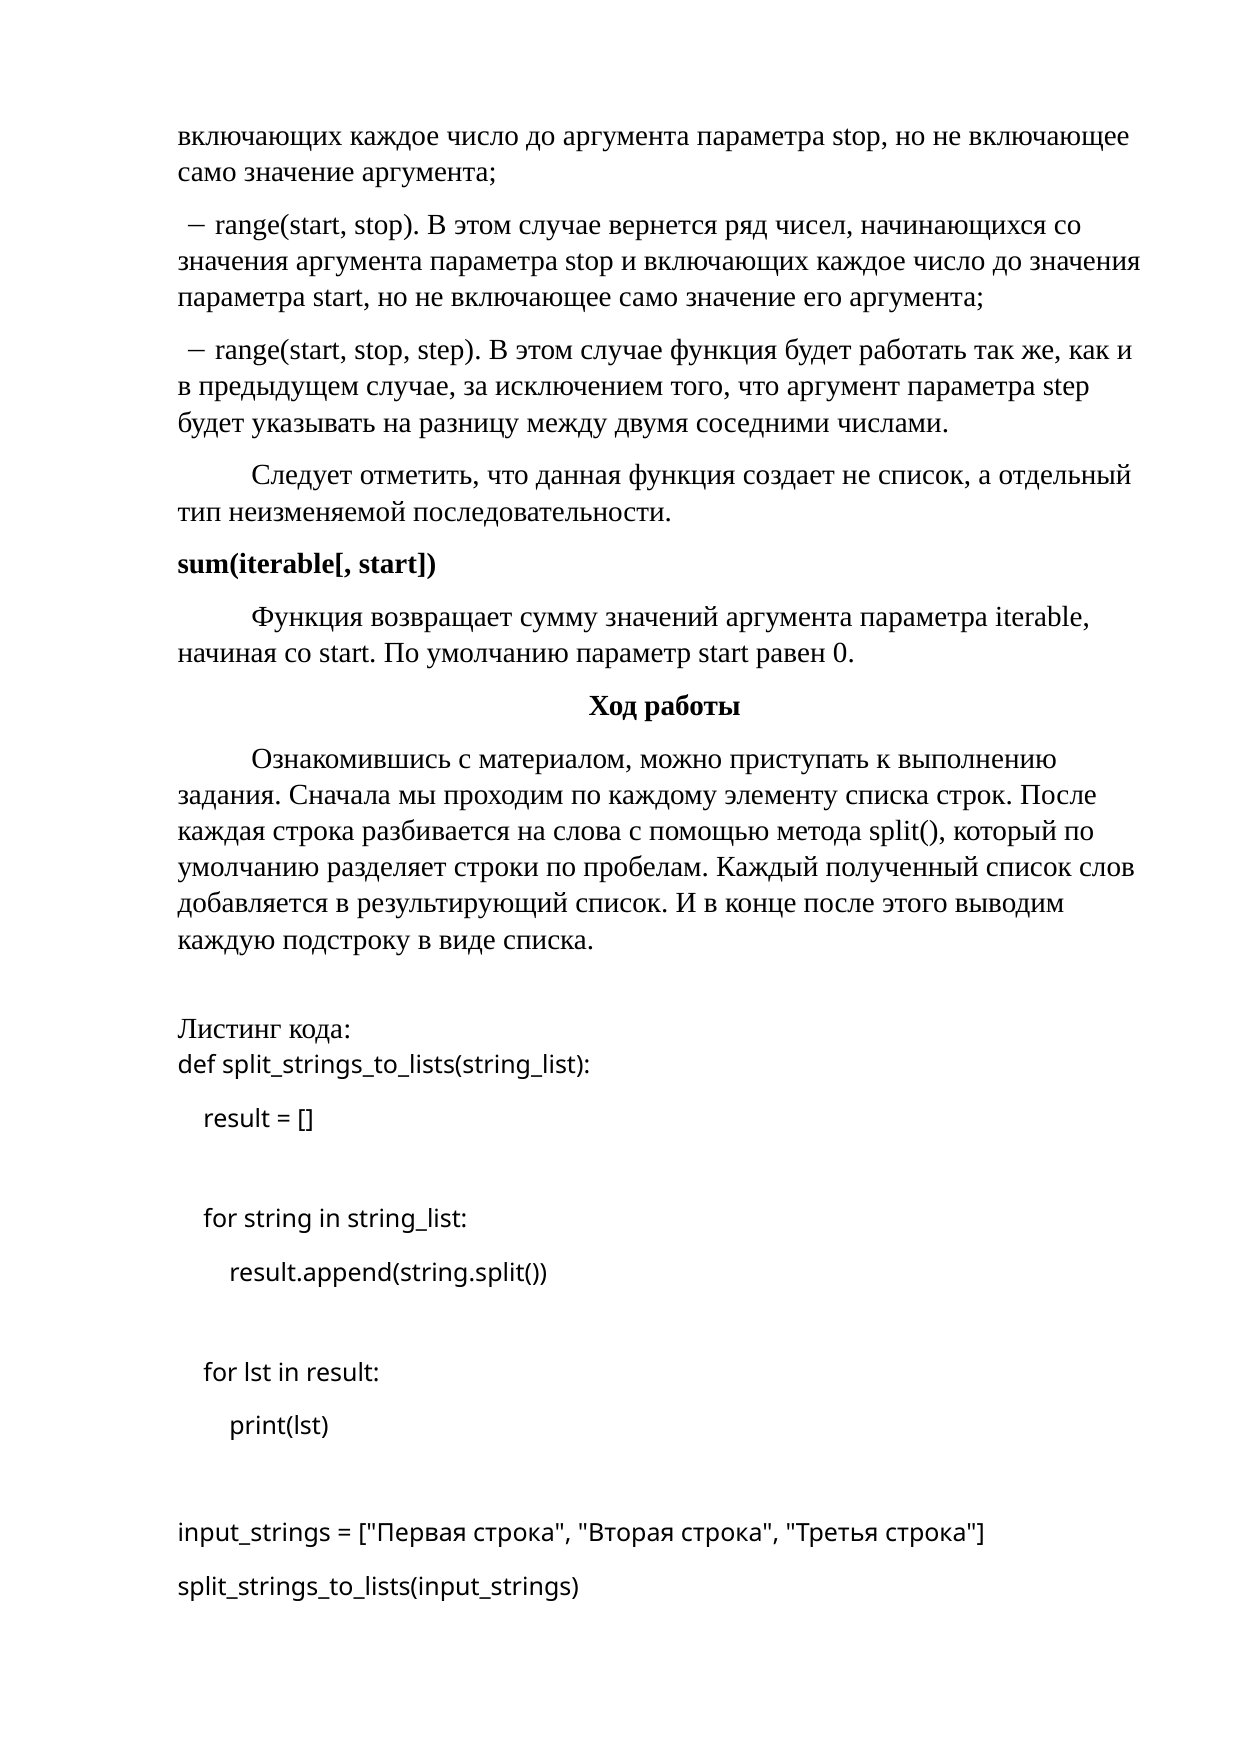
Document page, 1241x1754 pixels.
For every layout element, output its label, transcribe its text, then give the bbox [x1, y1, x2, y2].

text for string in string_list: [177, 1201, 1152, 1235]
text input_strings = ["Первая строка", "Вторая строка", "Третья строка"] [177, 1515, 1152, 1549]
text Функция возвращает сумму значений аргумента параметра iterable, начиная со start. По умолчанию параметр start равен 0. [177, 599, 1152, 669]
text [177, 118, 1152, 188]
text split_strings_to_lists(input_strings) [177, 1568, 1152, 1602]
text Следует отметить, что данная функция создает не список, а отдельный тип неизменяемой последовательности. [177, 457, 1152, 527]
text Ознакомившись с материалом, можно приступать к выполнению задания. Сначала мы проходим по каждому элементу списка строк. После каждая строка разбивается на слова с помощью метода split(), который по умолчанию разделяет строки по пробелам. Каждый полученный список слов добавляется в результирующий список. И в конце после этого выводим каждую подстроку в виде списка. [177, 741, 1152, 955]
text print(lst) [177, 1408, 1152, 1442]
text range(start, stop, step). В этом случае функция будет работать так же, как и в предыдущем случае, за исключением того, что аргумент параметра step будет указывать на разницу между двумя соседними числами. [177, 332, 1152, 438]
text range(start, stop). В этом случае вернется ряд чисел, начинающихся со значения аргумента параметра stop и включающих каждое число до значения параметра start, но не включающее само значение его аргумента; [177, 207, 1152, 313]
text for lst in result: [177, 1354, 1152, 1388]
text result.append(string.split()) [177, 1254, 1152, 1288]
text Ход работы [177, 688, 1152, 722]
text sum(iterable[, start]) [177, 546, 1152, 580]
text Листинг кода: def split_strings_to_lists(string_list): [177, 974, 1152, 1081]
text result = [] [177, 1100, 1152, 1134]
